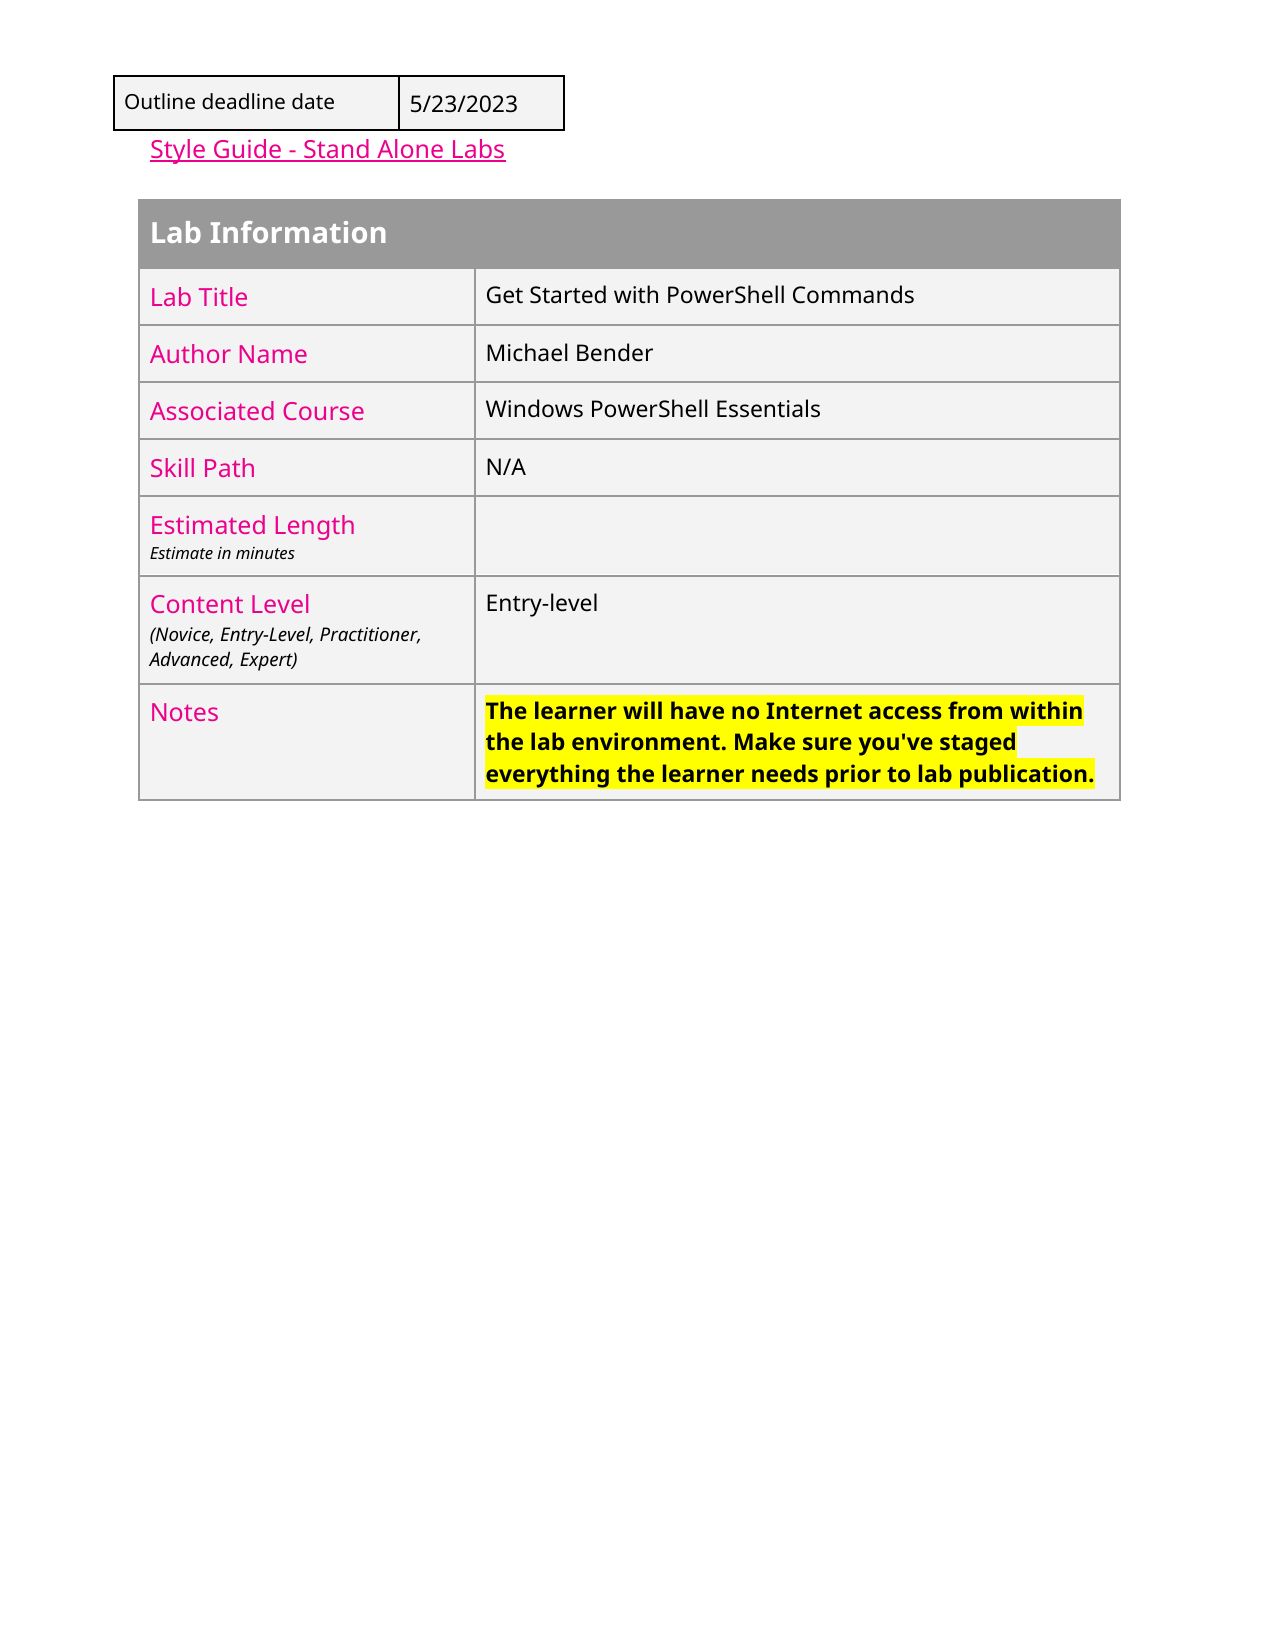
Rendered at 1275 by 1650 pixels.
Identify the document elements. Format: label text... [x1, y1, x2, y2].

table_header Outline deadline date [115, 77, 398, 129]
table_cell Windows PowerShell Essentials [476, 383, 1119, 438]
table_cell Notes [140, 685, 474, 799]
table_header 5/23/2023 [400, 77, 563, 129]
table_cell N/A [476, 440, 1119, 495]
table_cell Michael Bender [476, 326, 1119, 381]
table_cell Author Name [140, 326, 474, 381]
table_cell Associated Course [140, 383, 474, 438]
table_cell Get Started with PowerShell Commands [476, 269, 1119, 324]
text Style Guide - Stand Alone Labs [150, 131, 1125, 165]
table_cell Estimated Length Estimate in minutes [140, 497, 474, 574]
table_cell Entry-level [476, 577, 1119, 683]
table_header Lab Information [140, 201, 1119, 267]
table_cell Skill Path [140, 440, 474, 495]
table_cell [476, 497, 1119, 574]
table_cell Content Level (Novice, Entry-Level, Practitioner, Advanced, Expert) [140, 577, 474, 683]
table_cell The learner will have no Internet access from within the lab environment. Make sure you've staged everything the learner needs prior to lab publication. [476, 685, 1119, 799]
table_cell Lab Title [140, 269, 474, 324]
